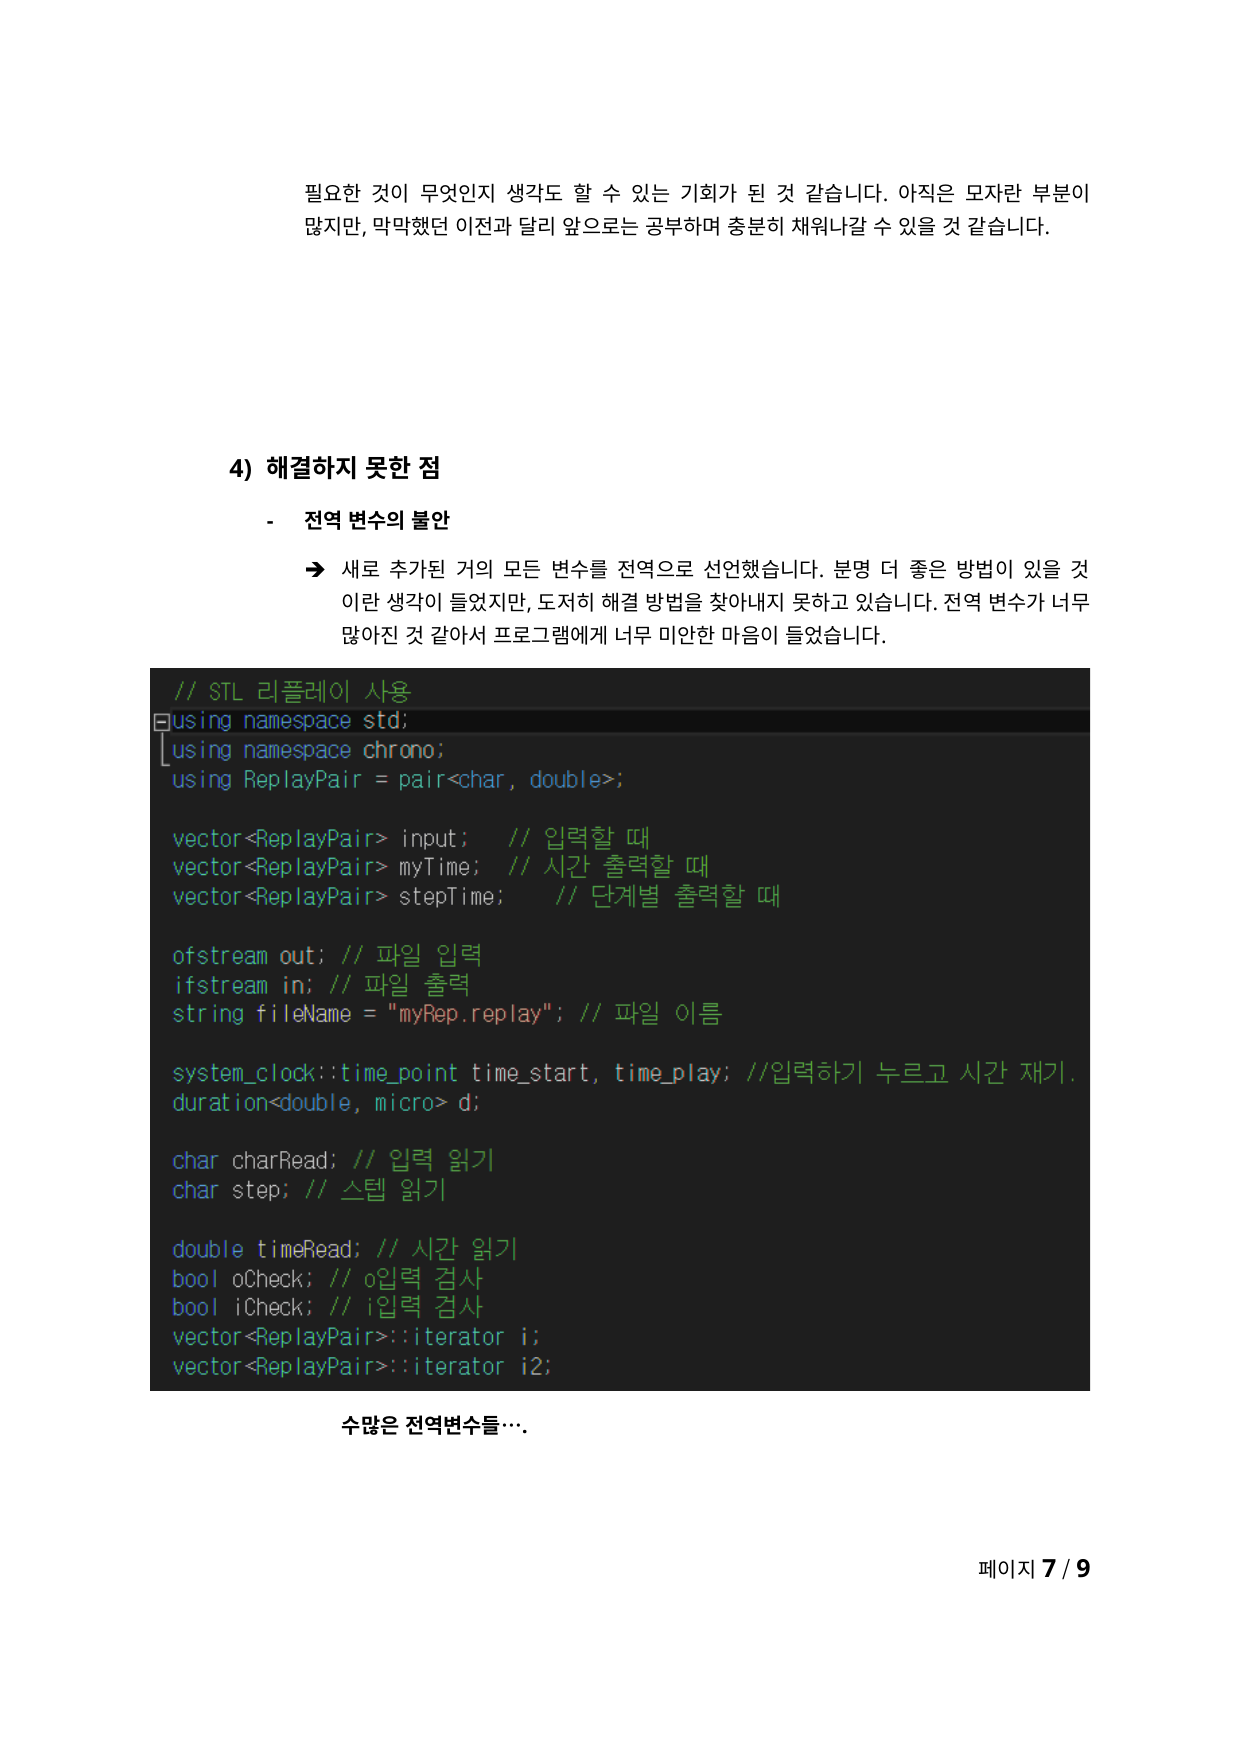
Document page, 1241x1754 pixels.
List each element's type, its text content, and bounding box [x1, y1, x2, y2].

picture [150, 668, 1091, 1391]
list 전역 변수의 불안 [267, 504, 1090, 534]
text 수많은 전역변수들…. [342, 1409, 1090, 1440]
list 해결하지 못한 점 [229, 448, 1090, 485]
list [267, 177, 1090, 240]
list 새로 추가된 거의 모든 변수를 전역으로 선언했습니다. 분명 더 좋은 방법이 있을 것 이란 생각이 들었지만, 도저히 해결 방법을 찾아내지 못하고 있습니다. 전역 변수가 너무 많아진 것 같아서 프로그램에게 너무 미안한 마음이 들었습니다. [304, 553, 1090, 649]
